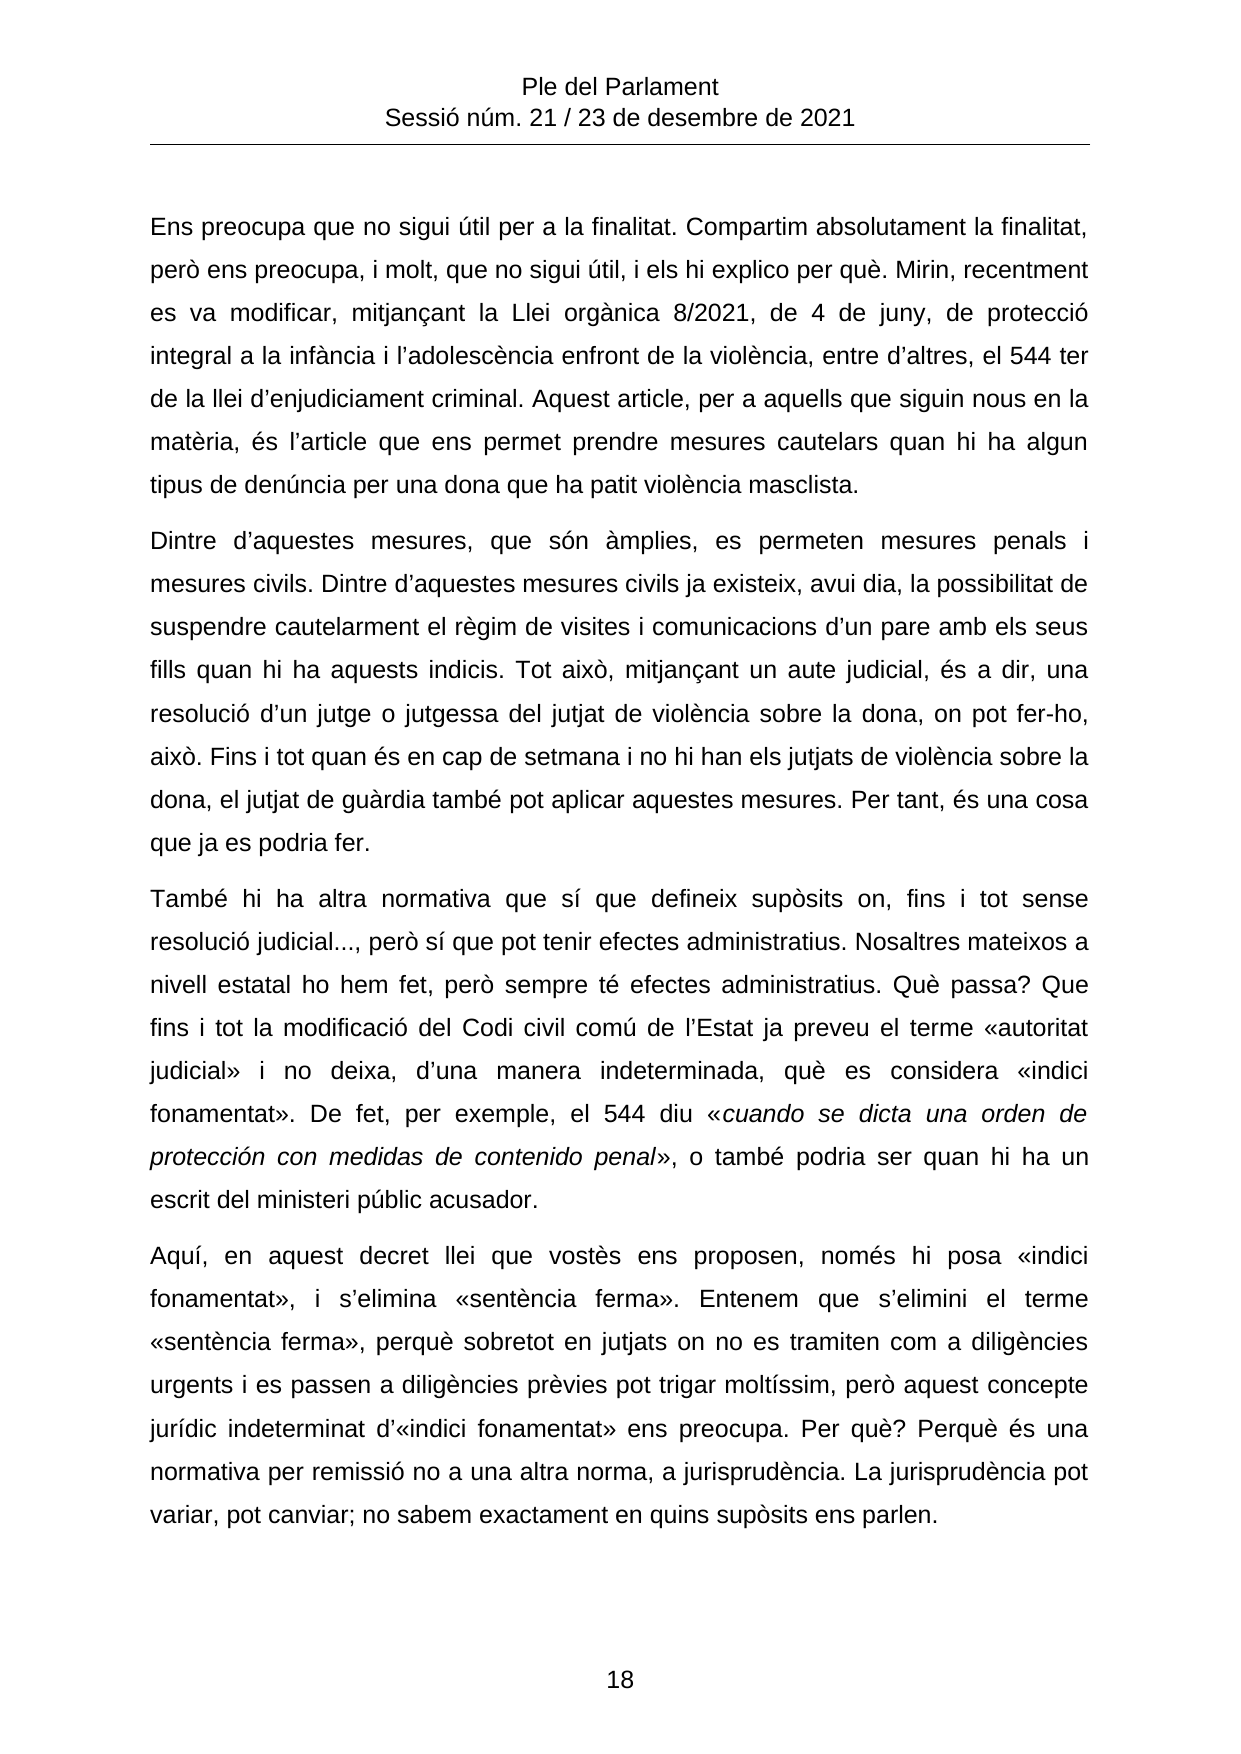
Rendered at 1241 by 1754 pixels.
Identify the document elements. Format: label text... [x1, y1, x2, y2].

text Ens preocupa que no sigui útil per a la finalitat. Compartim absolutament la finalitat, però ens preocupa, i molt, que no sigui útil, i els hi explico per què. Mirin, recentment es va modificar, mitjançant la Llei orgànica 8/2021, de 4 de juny, de protecció integral a la infància i l’adolescència enfront de la violència, entre d’altres, el 544 ter de la llei d’enjudiciament criminal. Aquest article, per a aquells que siguin nous en la matèria, és l’article que ens permet prendre mesures cautelars quan hi ha algun tipus de denúncia per una dona que ha patit violència masclista. [150, 212, 1090, 499]
text Dintre d’aquestes mesures, que són àmplies, es permeten mesures penals i mesures civils. Dintre d’aquestes mesures civils ja existeix, avui dia, la possibilitat de suspendre cautelarment el règim de visites i comunicacions d’un pare amb els seus fills quan hi ha aquests indicis. Tot això, mitjançant un aute judicial, és a dir, una resolució d’un jutge o jutgessa del jutjat de violència sobre la dona, on pot fer-ho, això. Fins i tot quan és en cap de setmana i no hi han els jutjats de violència sobre la dona, el jutjat de guàrdia també pot aplicar aquestes mesures. Per tant, és una cosa que ja es podria fer. [150, 526, 1090, 857]
text Aquí, en aquest decret llei que vostès ens proposen, només hi posa «indici fonamentat», i s’elimina «sentència ferma». Entenem que s’elimini el terme «sentència ferma», perquè sobretot en jutjats on no es tramiten com a diligències urgents i es passen a diligències prèvies pot trigar moltíssim, però aquest concepte jurídic indeterminat d’«indici fonamentat» ens preocupa. Per què? Perquè és una normativa per remissió no a una altra norma, a jurisprudència. La jurisprudència pot variar, pot canviar; no sabem exactament en quins supòsits ens parlen. [150, 1241, 1090, 1529]
text També hi ha altra normativa que sí que defineix supòsits on, fins i tot sense resolució judicial..., però sí que pot tenir efectes administratius. Nosaltres mateixos a nivell estatal ho hem fet, però sempre té efectes administratius. Què passa? Que fins i tot la modificació del Codi civil comú de l’Estat ja preveu el terme «autoritat judicial» i no deixa, d’una manera indeterminada, què es considera «indici fonamentat». De fet, per exemple, el 544 diu «cuando se dicta una orden de protección con medidas de contenido penal», o també podria ser quan hi ha un escrit del ministeri públic acusador. [150, 884, 1090, 1214]
